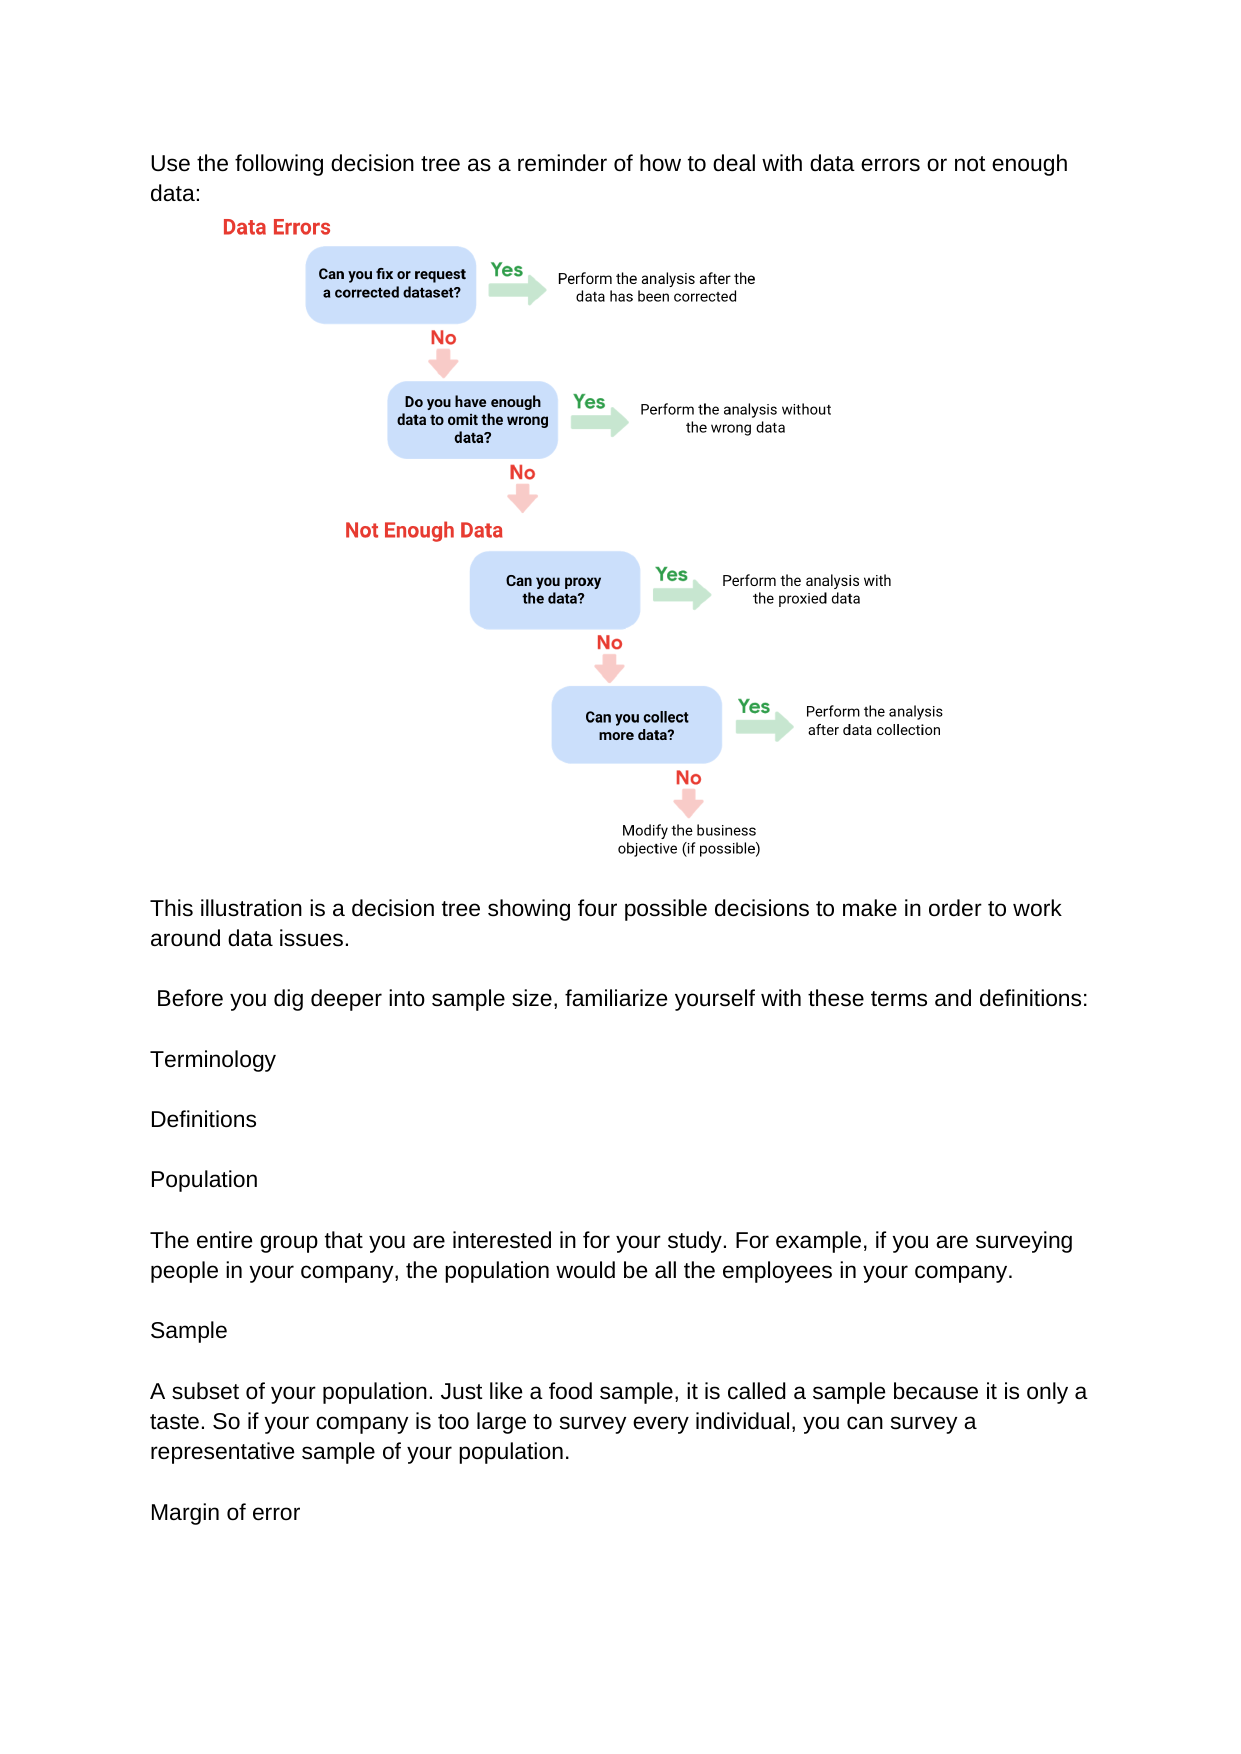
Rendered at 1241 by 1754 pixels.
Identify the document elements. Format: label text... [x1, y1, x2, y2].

text Margin of error [150, 1499, 1090, 1525]
picture [150, 210, 1091, 861]
text Population [150, 1166, 1090, 1193]
text The entire group that you are interested in for your study. For example, if you are surveying people in your company, the population would be all the employees in your company. [150, 1227, 1090, 1283]
text Sample [150, 1317, 1090, 1344]
text Terminology [150, 1046, 1090, 1072]
text This illustration is a decision tree showing four possible decisions to make in order to work around data issues. [150, 894, 1090, 951]
text Use the following decision tree as a reminder of how to deal with data errors or not enough data: [150, 150, 1090, 210]
text Definitions [150, 1106, 1090, 1132]
text A subset of your population. Just like a food sample, it is called a sample because it is only a taste. So if your company is too large to survey every individual, you can survey a representative sample of your population. [150, 1378, 1090, 1464]
text Before you dig deeper into sample size, familiarize yourself with these terms and definitions: [150, 985, 1090, 1011]
